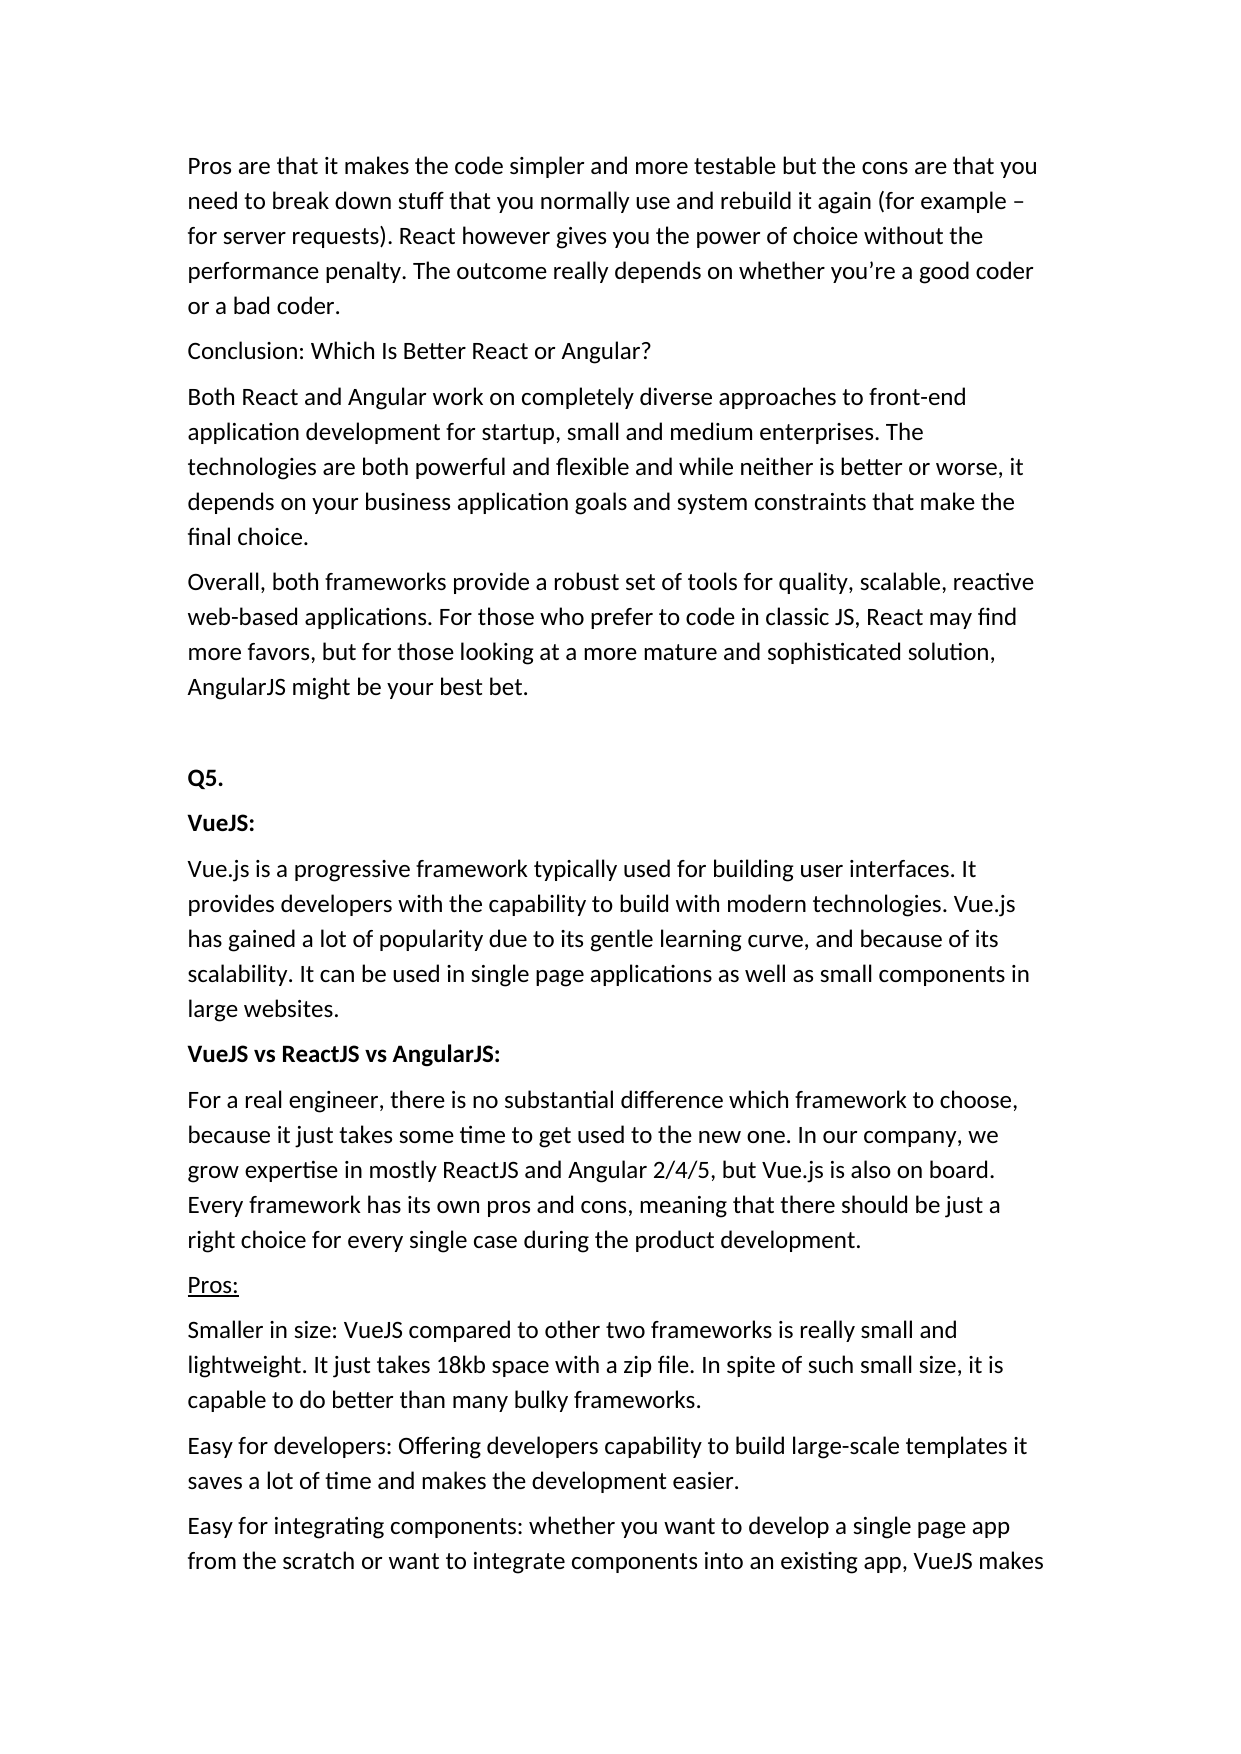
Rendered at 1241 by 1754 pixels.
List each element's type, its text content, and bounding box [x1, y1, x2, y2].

text Conclusion: Which Is Better React or Angular? [187, 335, 1053, 366]
text Q5. [187, 762, 1053, 793]
text For a real engineer, there is no substantial difference which framework to choose, because it just takes some time to get used to the new one. In our company, we grow expertise in mostly ReactJS and Angular 2/4/5, but Vue.js is also on board. Every framework has its own pros and cons, meaning that there should be just a right choice for every single case during the product development. [187, 1084, 1053, 1254]
text Smaller in size: VueJS compared to other two frameworks is really small and lightweight. It just takes 18kb space with a zip file. In spite of such small size, it is capable to do better than many bulky frameworks. [187, 1314, 1053, 1415]
text Vue.js is a progressive framework typically used for building user interfaces. It provides developers with the capability to build with modern technologies. Vue.js has gained a lot of popularity due to its gentle learning curve, and because of its scalability. It can be used in single page applications as well as small components in large websites. [187, 853, 1053, 1023]
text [187, 150, 1053, 321]
text Pros: [187, 1269, 1053, 1300]
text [187, 1510, 1053, 1576]
text VueJS: [187, 807, 1053, 838]
text Easy for developers: Offering developers capability to build large-scale templates it saves a lot of time and makes the development easier. [187, 1430, 1053, 1496]
text VueJS vs ReactJS vs AngularJS: [187, 1038, 1053, 1069]
text Overall, both frameworks provide a robust set of tools for quality, scalable, reactive web-based applications. For those who prefer to code in classic JS, React may find more favors, but for those looking at a more mature and sophisticated solution, AngularJS might be your best bet. [187, 566, 1053, 702]
text Both React and Angular work on completely diverse approaches to front-end application development for startup, small and medium enterprises. The technologies are both powerful and flexible and while neither is better or worse, it depends on your business application goals and system constraints that make the final choice. [187, 381, 1053, 551]
